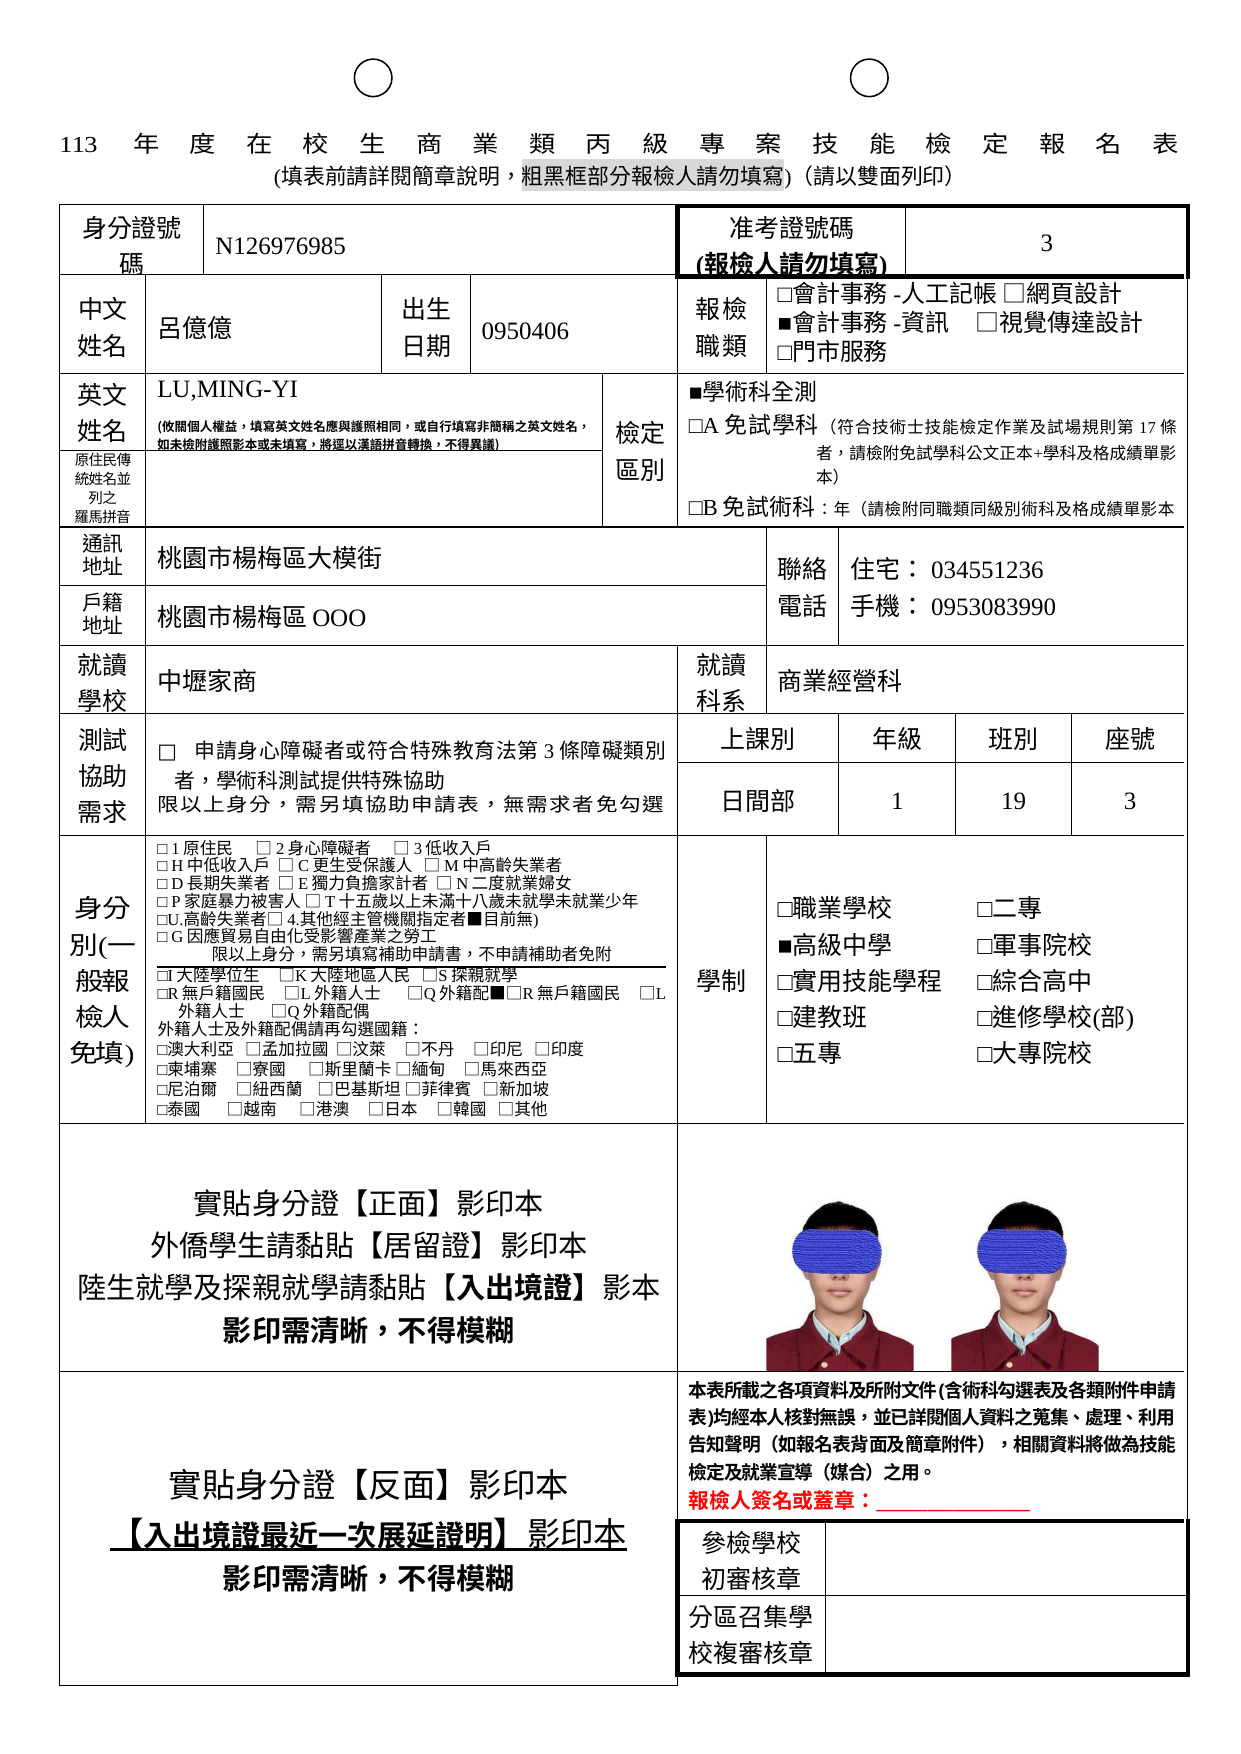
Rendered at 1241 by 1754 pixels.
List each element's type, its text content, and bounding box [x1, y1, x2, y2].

table_cell [678, 1123, 1187, 1371]
table_cell 學制 [678, 836, 766, 1123]
table_cell 聯絡 電話 [767, 528, 838, 644]
table_cell 測試協助需求 [60, 714, 145, 835]
table_cell □職業學校 □二專 ■高級中學 □軍事院校 □實用技能學程 □綜合高中 □建教班 □進修學校(部) □五專 □大專院校 [767, 835, 1187, 1123]
table_cell 原住民傳統姓名並列之 羅馬拼音 [60, 451, 145, 526]
table_cell [826, 1519, 1186, 1595]
table_cell 通訊 地址 [60, 528, 145, 585]
table_cell □ 1原住民 □ 2身心障礙者 □ 3低收入戶 □ H中低收入戶 □ C更生受保護人 □ M中高齡失業者 □ D長期失業者 □ E獨力負擔家計者 □ N二度就業婦女 □ P家庭暴力被害人 □ T十五歲以上未滿十八歲未就學未就業少年 □U.高齡失業者□ 4.其他經主管機關指定者■目前無) □ G因應貿易自由化受影響產業之勞工 限以上身分，需另填寫補助申請書，不申請補助者免附 □I大陸學位生 □K大陸地區人民 □S探親就學 □R無戶籍國民 □L外籍人士 □Q外籍配■□R無戶籍國民 □L外籍人士 □Q外籍配偶 外籍人士及外籍配偶請再勾選國籍： □澳大利亞 □孟加拉國 □汶萊 □不丹 □印尼 □印度 □柬埔寨 □寮國 □斯里蘭卡 □緬甸 □馬來西亞 □尼泊爾 □紐西蘭 □巴基斯坦 □菲律賓 □新加坡 □泰國 □越南 □港澳 □日本 □韓國 □其他 [146, 836, 677, 1123]
table_header N126976985 [204, 205, 675, 274]
table_cell 年級 [839, 714, 955, 762]
table_cell [146, 451, 602, 526]
table_cell 申請身心障礙者或符合特殊教育法第3條障礙類別者，學術科測試提供特殊協助 限以上身分，需另填協助申請表，無需求者免勾選 [146, 714, 677, 835]
table_cell [826, 1596, 1186, 1672]
table_cell 出生日期 [382, 275, 470, 373]
table_header 3 [906, 208, 1186, 274]
text 113年度在校生商業類丙級專案技能檢定報名表 [59, 126, 1181, 159]
picture [951, 1190, 1099, 1371]
table_cell 實貼身分證【反面】影印本 【入出境證最近一次展延證明】影印本 影印需清晰，不得模糊 [60, 1372, 677, 1685]
table_cell 實貼身分證【正面】影印本 外僑學生請黏貼【居留證】影印本 陸生就學及探親就學請黏貼【入出境證】影本 影印需清晰，不得模糊 [60, 1124, 677, 1371]
table_cell 中壢家商 [146, 646, 677, 713]
table_cell 日間部 [678, 763, 838, 835]
table_cell □會計事務 -人工記帳 □網頁設計 ■會計事務 -資訊 □視覺傳達設計 □門市服務 [767, 274, 1187, 373]
text (填表前請詳閱簡章說明，粗黑框部分報檢人請勿填寫)（請以雙面列印） [59, 159, 522, 191]
table_cell 座號 [1072, 713, 1187, 762]
table_cell 就讀 學校 [60, 646, 145, 713]
text (填表前請詳閱簡章說明，粗黑框部分報檢人請勿填寫)（請以雙面列印） [784, 159, 1181, 191]
table_cell 本表所載之各項資料及所附文件(含術科勾選表及各類附件申請表)均經本人核對無誤，並已詳閱個人資料之蒐集、處理、利用告知聲明（如報名表背面及簡章附件），相關資料將做為技能檢定及就業宣導（媒合）之用。 報檢人簽名或蓋章：__________________ [678, 1371, 1187, 1518]
table_cell 參檢學校 初審核章 [680, 1523, 825, 1595]
table_cell [678, 1677, 825, 1685]
table_cell 桃園市楊梅區大模街 [146, 528, 766, 585]
table_cell 戶籍 地址 [60, 586, 145, 644]
table_cell [825, 1677, 1188, 1685]
table_cell 分區召集學校複審核章 [680, 1596, 825, 1672]
table_cell 英文 姓名 [60, 374, 145, 449]
table_cell 住宅： 034551236 手機： 0953083990 [839, 526, 1187, 644]
table_header 身分證號碼 [60, 205, 203, 274]
picture [766, 1190, 914, 1371]
table_cell LU,MING-YI (攸關個人權益，填寫英文姓名應與護照相同，或自行填寫非簡稱之英文姓名，如未檢附護照影本或未填寫，將逕以漢語拼音轉換，不得異議) [146, 374, 602, 449]
table_cell 3 [1072, 762, 1187, 835]
table_cell 上課別 [678, 714, 838, 762]
table_cell 呂億億 [146, 275, 381, 373]
table_cell 0950406 [471, 275, 677, 373]
table_cell 就讀 科系 [678, 646, 766, 713]
table_cell 1 [839, 763, 955, 835]
table_cell 報檢 職類 [678, 279, 766, 373]
table_cell 19 [956, 763, 1071, 835]
table_cell 身分別(一般報 檢人 免填) [60, 836, 145, 1123]
table_cell 商業經營科 [767, 645, 1187, 713]
table_cell ■學術科全測 □A免試學科（符合技術士技能檢定作業及試場規則第17條者，請檢附免試學科公文正本+學科及格成績單影本） □B免試術科：年（請檢附同職類同級別術科及格成績單影本或免試 術科證明影本） [678, 373, 1187, 526]
table_cell 班別 [956, 714, 1071, 762]
table_cell 檢定區別 [603, 374, 677, 526]
table_cell 中文姓名 [60, 275, 145, 373]
table_cell 桃園市楊梅區OOO [146, 586, 766, 644]
table_header 准考證號碼 (報檢人請勿填寫) [680, 208, 905, 274]
